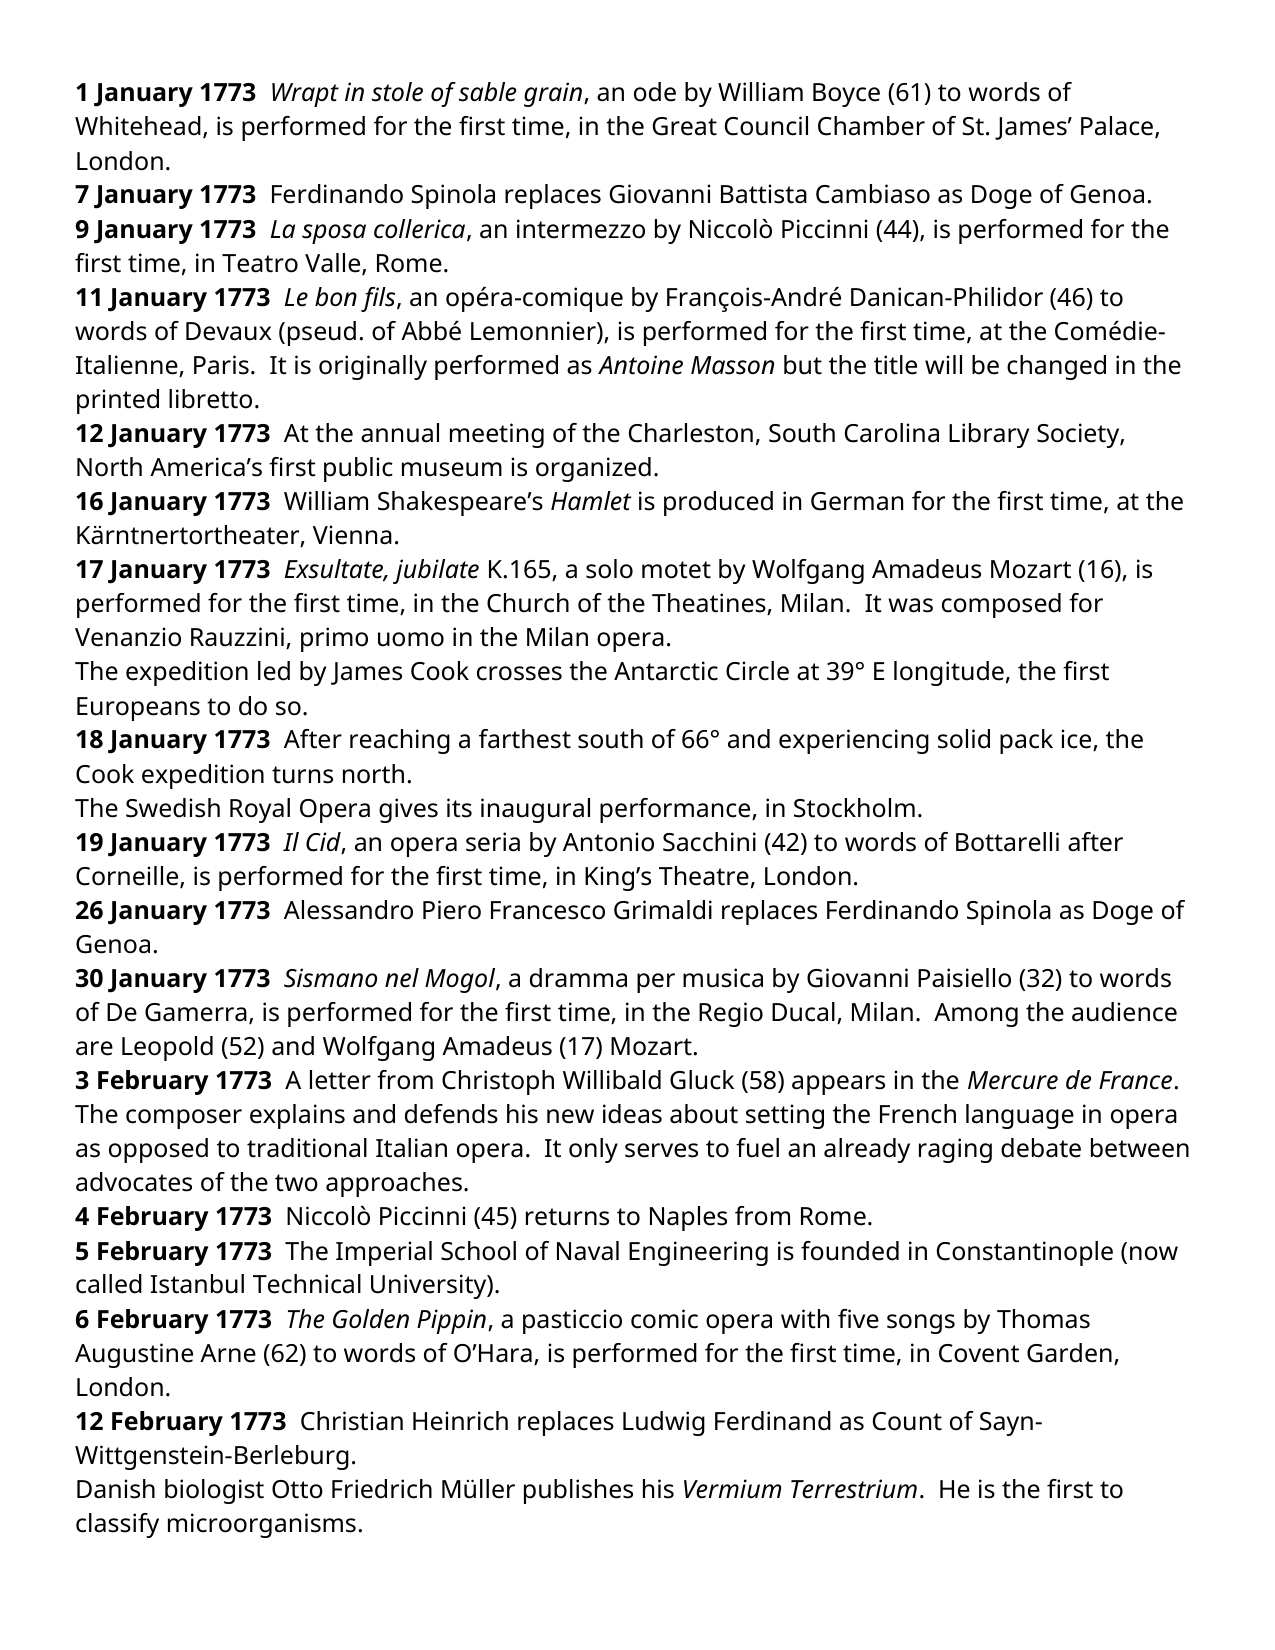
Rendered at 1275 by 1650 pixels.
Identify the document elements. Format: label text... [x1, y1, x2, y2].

text 16 January 1773 William Shakespeare’s Hamlet is produced in German for the first time, at the Kärntnertortheater, Vienna. [75, 484, 1200, 552]
text 5 February 1773 The Imperial School of Naval Engineering is founded in Constantinople (now called Istanbul Technical University). [75, 1233, 1200, 1301]
text 1 January 1773 Wrapt in stole of sable grain, an ode by William Boyce (61) to words of Whitehead, is performed for the first time, in the Great Council Chamber of St. James’ Palace, London. [75, 75, 1200, 177]
text 6 February 1773 The Golden Pippin, a pasticcio comic opera with five songs by Thomas Augustine Arne (62) to words of O’Hara, is performed for the first time, in Covent Garden, London. [75, 1301, 1200, 1403]
text 11 January 1773 Le bon fils, an opéra-comique by François-André Danican-Philidor (46) to words of Devaux (pseud. of Abbé Lemonnier), is performed for the first time, at the Comédie-Italienne, Paris. It is originally performed as Antoine Masson but the title will be changed in the printed libretto. [75, 279, 1200, 416]
text 4 February 1773 Niccolò Piccinni (45) returns to Naples from Rome. [75, 1199, 1200, 1233]
text 17 January 1773 Exsultate, jubilate K.165, a solo motet by Wolfgang Amadeus Mozart (16), is performed for the first time, in the Church of the Theatines, Milan. It was composed for Venanzio Rauzzini, primo uomo in the Milan opera. [75, 552, 1200, 654]
text 19 January 1773 Il Cid, an opera seria by Antonio Sacchini (42) to words of Bottarelli after Corneille, is performed for the first time, in King’s Theatre, London. [75, 824, 1200, 892]
text 12 January 1773 At the annual meeting of the Charleston, South Carolina Library Society, North America’s first public museum is organized. [75, 416, 1200, 484]
text 30 January 1773 Sismano nel Mogol, a dramma per musica by Giovanni Paisiello (32) to words of De Gamerra, is performed for the first time, in the Regio Ducal, Milan. Among the audience are Leopold (52) and Wolfgang Amadeus (17) Mozart. [75, 961, 1200, 1063]
text 26 January 1773 Alessandro Piero Francesco Grimaldi replaces Ferdinando Spinola as Doge of Genoa. [75, 892, 1200, 961]
text Danish biologist Otto Friedrich Müller publishes his Vermium Terrestrium. He is the first to classify microorganisms. [75, 1472, 1200, 1540]
text 3 February 1773 A letter from Christoph Willibald Gluck (58) appears in the Mercure de France. The composer explains and defends his new ideas about setting the French language in opera as opposed to traditional Italian opera. It only serves to fuel an already raging debate between advocates of the two approaches. [75, 1063, 1200, 1199]
text 7 January 1773 Ferdinando Spinola replaces Giovanni Battista Cambiaso as Doge of Genoa. [75, 177, 1200, 211]
text 12 February 1773 Christian Heinrich replaces Ludwig Ferdinand as Count of Sayn-Wittgenstein-Berleburg. [75, 1403, 1200, 1472]
text 18 January 1773 After reaching a farthest south of 66° and experiencing solid pack ice, the Cook expedition turns north. [75, 722, 1200, 790]
text The expedition led by James Cook crosses the Antarctic Circle at 39° E longitude, the first Europeans to do so. [75, 654, 1200, 722]
text 9 January 1773 La sposa collerica, an intermezzo by Niccolò Piccinni (44), is performed for the first time, in Teatro Valle, Rome. [75, 211, 1200, 279]
text The Swedish Royal Opera gives its inaugural performance, in Stockholm. [75, 790, 1200, 824]
